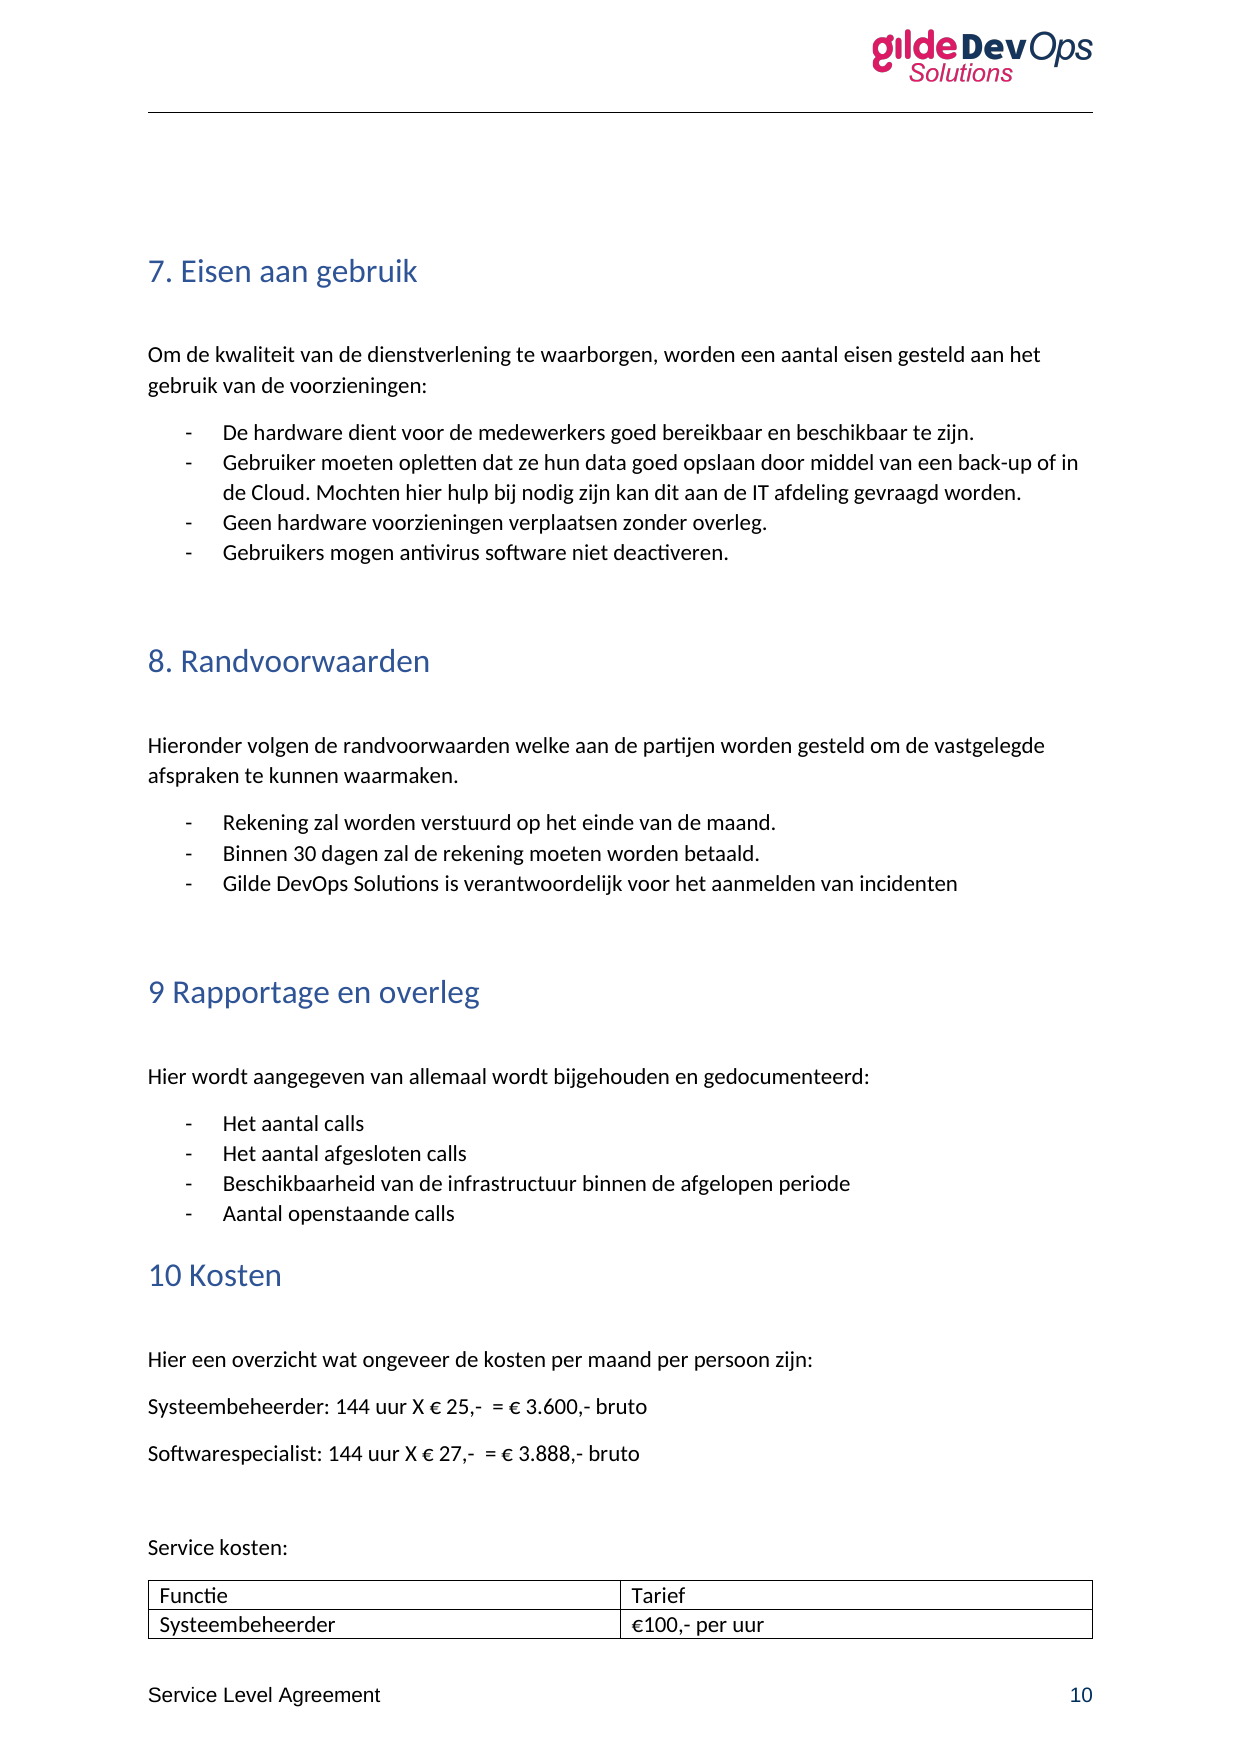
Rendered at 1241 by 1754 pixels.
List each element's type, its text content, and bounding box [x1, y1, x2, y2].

list Gebruikers mogen antivirus software niet deactiveren. [185, 538, 1093, 566]
subtitle 9 Rapportage en overleg [148, 971, 1093, 1012]
text Service kosten: [148, 1533, 1093, 1561]
table_cell €100,- per uur [621, 1610, 1092, 1638]
text Systeembeheerder: 144 uur X € 25,- = € 3.600,- bruto [148, 1392, 1093, 1420]
text Hier een overzicht wat ongeveer de kosten per maand per persoon zijn: [148, 1345, 1093, 1373]
table_header Tarief [621, 1581, 1092, 1609]
list Binnen 30 dagen zal de rekening moeten worden betaald. [185, 839, 1093, 867]
table_cell Systeembeheerder [149, 1610, 620, 1638]
subtitle 7. Eisen aan gebruik [148, 250, 1093, 290]
list Het aantal calls [185, 1109, 1093, 1137]
text Softwarespecialist: 144 uur X € 27,- = € 3.888,- bruto [148, 1439, 1093, 1467]
list Aantal openstaande calls [185, 1199, 1093, 1227]
list Geen hardware voorzieningen verplaatsen zonder overleg. [185, 508, 1093, 536]
subtitle 8. Randvoorwaarden [148, 641, 1093, 681]
list De hardware dient voor de medewerkers goed bereikbaar en beschikbaar te zijn. [185, 418, 1093, 446]
list Gebruiker moeten opletten dat ze hun data goed opslaan door middel van een back-up of in de Cloud. Mochten hier hulp bij nodig zijn kan dit aan de IT afdeling gevraagd worden. [185, 448, 1093, 506]
list Rekening zal worden verstuurd op het einde van de maand. [185, 808, 1093, 836]
list Het aantal afgesloten calls [185, 1139, 1093, 1167]
subtitle 10 Kosten [148, 1254, 1093, 1295]
picture [872, 29, 1093, 82]
list Gilde DevOps Solutions is verantwoordelijk voor het aanmelden van incidenten [185, 869, 1093, 897]
text Om de kwaliteit van de dienstverlening te waarborgen, worden een aantal eisen gesteld aan het gebruik van de voorzieningen: [148, 341, 1093, 399]
text Hier wordt aangegeven van allemaal wordt bijgehouden en gedocumenteerd: [148, 1062, 1093, 1090]
text Hieronder volgen de randvoorwaarden welke aan de partijen worden gesteld om de vastgelegde afspraken te kunnen waarmaken. [148, 731, 1093, 789]
table_header Functie [149, 1581, 620, 1609]
list Beschikbaarheid van de infrastructuur binnen de afgelopen periode [185, 1169, 1093, 1197]
